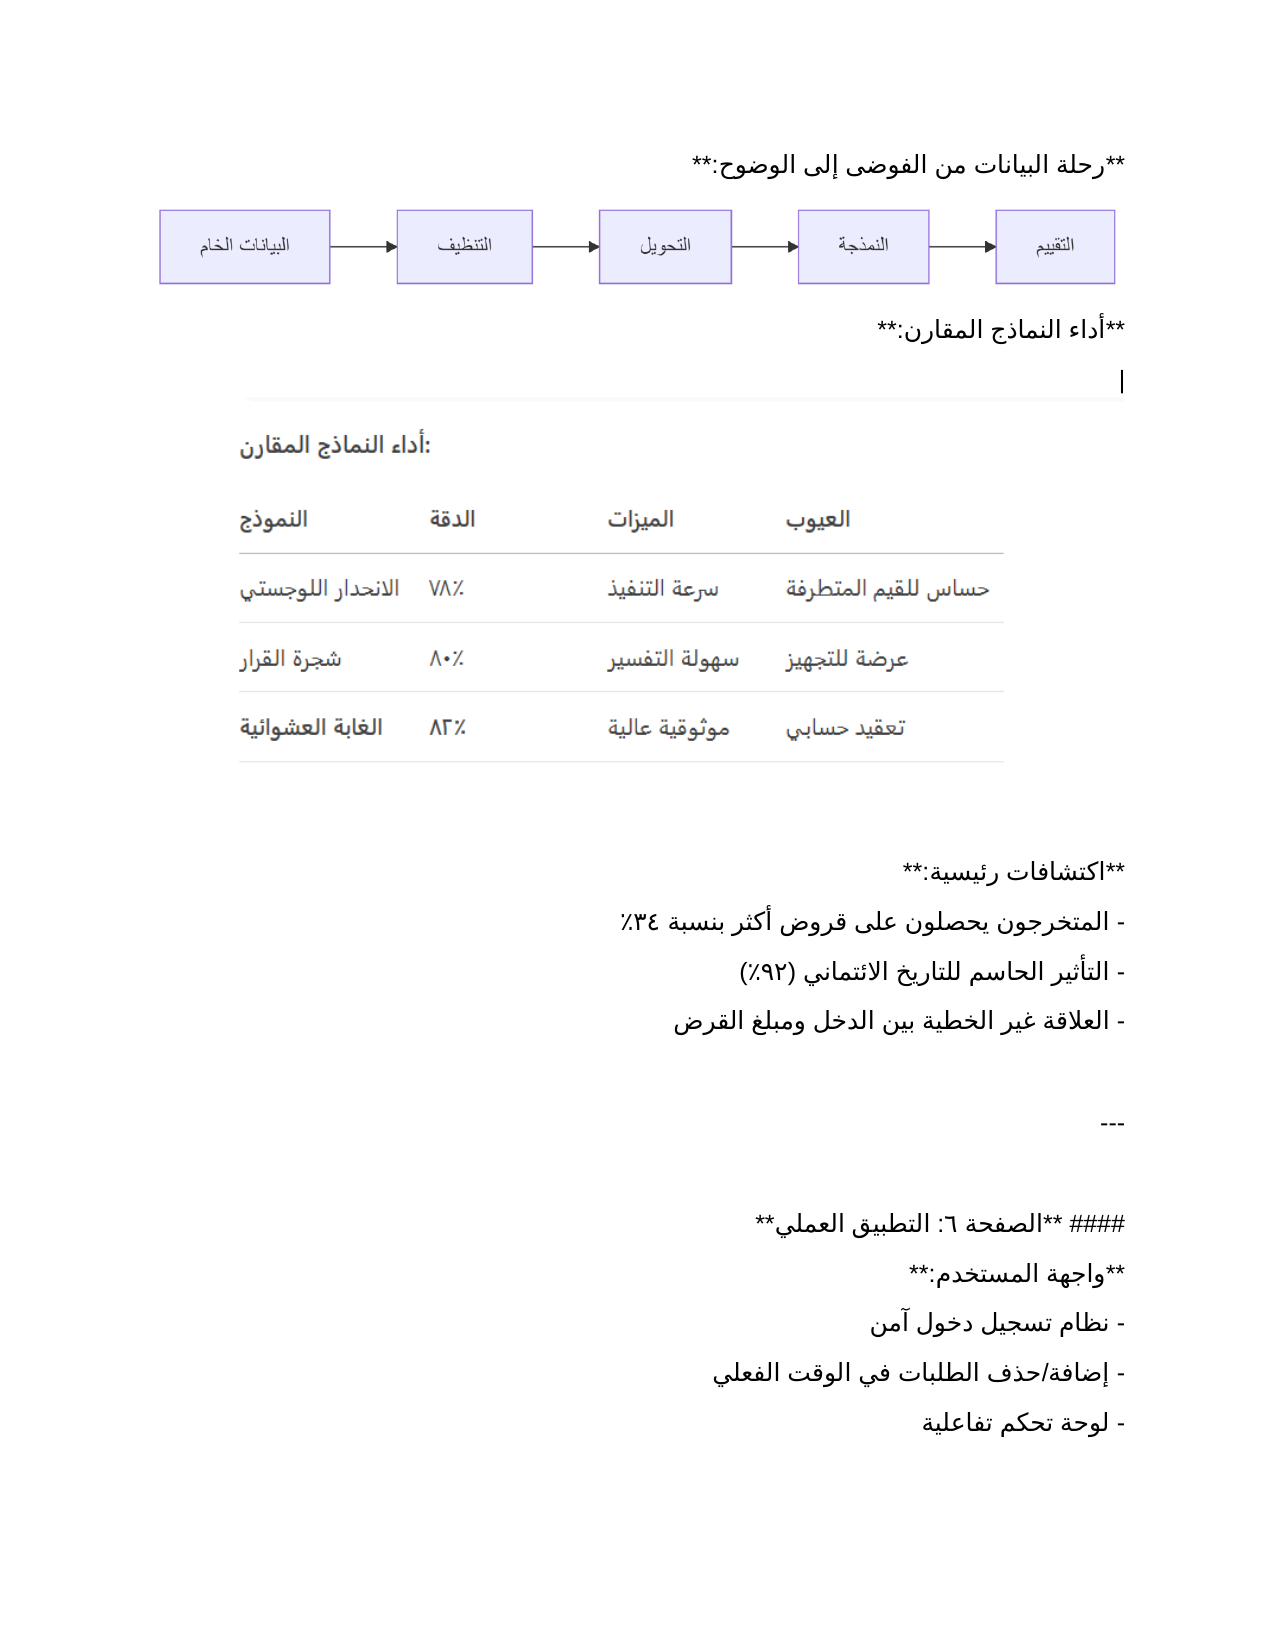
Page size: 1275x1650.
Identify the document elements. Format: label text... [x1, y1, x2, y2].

text #### **الصفحة ٦: التطبيق العملي** [150, 1209, 1125, 1238]
text **أداء النماذج المقارن:** [150, 315, 1125, 344]
text - إضافة/حذف الطلبات في الوقت الفعلي [150, 1358, 1125, 1387]
text **رحلة البيانات من الفوضى إلى الوضوح:** [150, 150, 1125, 179]
text --- [150, 1108, 1125, 1136]
picture [150, 199, 1125, 294]
text - المتخرجون يحصلون على قروض أكثر بنسبة ٣٤٪ [150, 907, 1125, 936]
text - نظام تسجيل دخول آمن [150, 1308, 1125, 1337]
text **اكتشافات رئيسية:** [150, 857, 1125, 886]
text | [150, 365, 1125, 397]
text - العلاقة غير الخطية بين الدخل ومبلغ القرض [150, 1006, 1125, 1035]
picture [150, 397, 1125, 785]
text - التأثير الحاسم للتاريخ الائتماني (٩٢٪) [150, 957, 1125, 985]
text - لوحة تحكم تفاعلية [150, 1408, 1125, 1436]
text **واجهة المستخدم:** [150, 1259, 1125, 1287]
